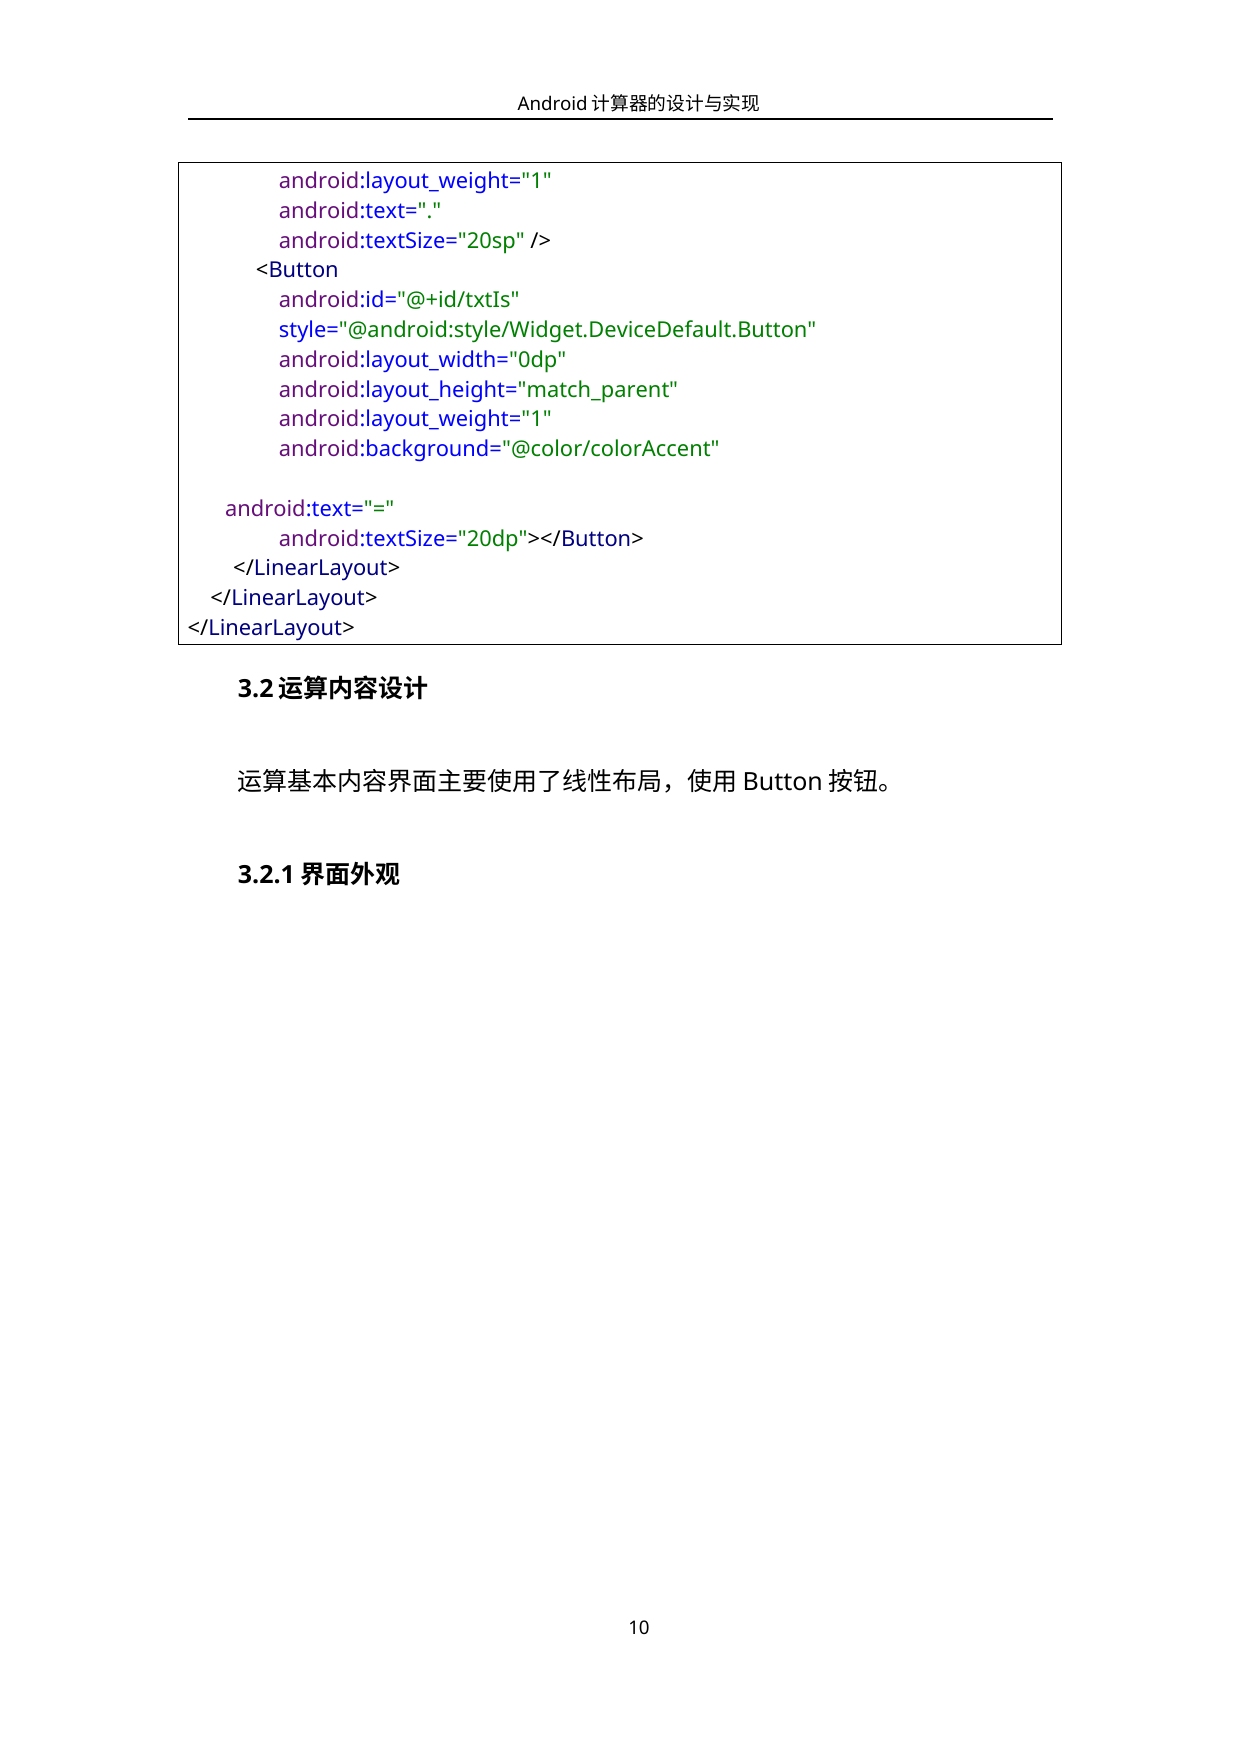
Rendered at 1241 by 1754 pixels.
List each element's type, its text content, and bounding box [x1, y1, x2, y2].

text 运算基本内容界面主要使用了线性布局，使用Button按钮。 [187, 747, 1053, 812]
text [179, 163, 1061, 490]
text android:text="=" android:textSize="20dp"></Button> </LinearLayout> </LinearLayout> </LinearLayout> [179, 490, 1061, 644]
subtitle 3.2运算内容设计 [187, 654, 1053, 719]
subtitle 3.2.1界面外观 [187, 840, 1053, 905]
